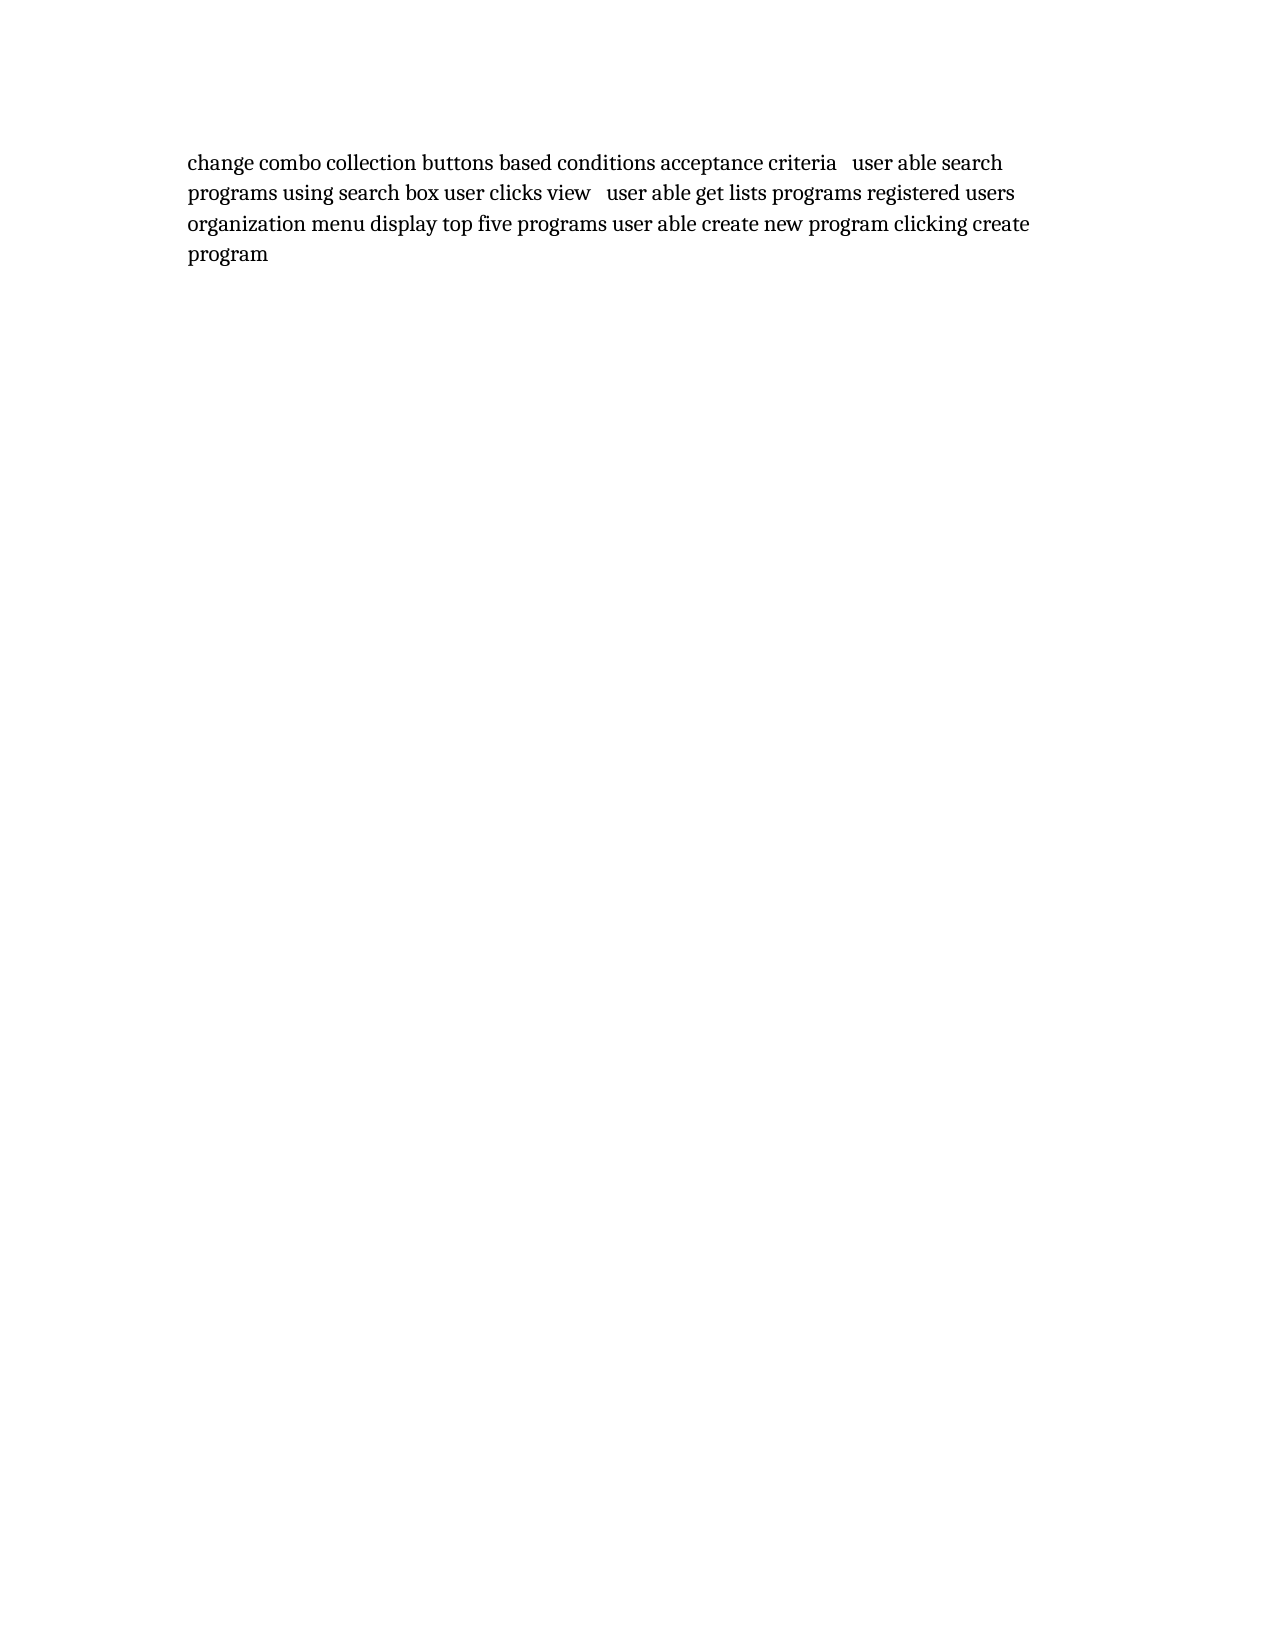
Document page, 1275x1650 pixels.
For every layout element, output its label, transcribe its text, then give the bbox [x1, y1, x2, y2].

text change combo collection buttons based conditions acceptance criteria user able search programs using search box user clicks view user able get lists programs registered users organization menu display top five programs user able create new program clicking create program [187, 150, 1087, 267]
